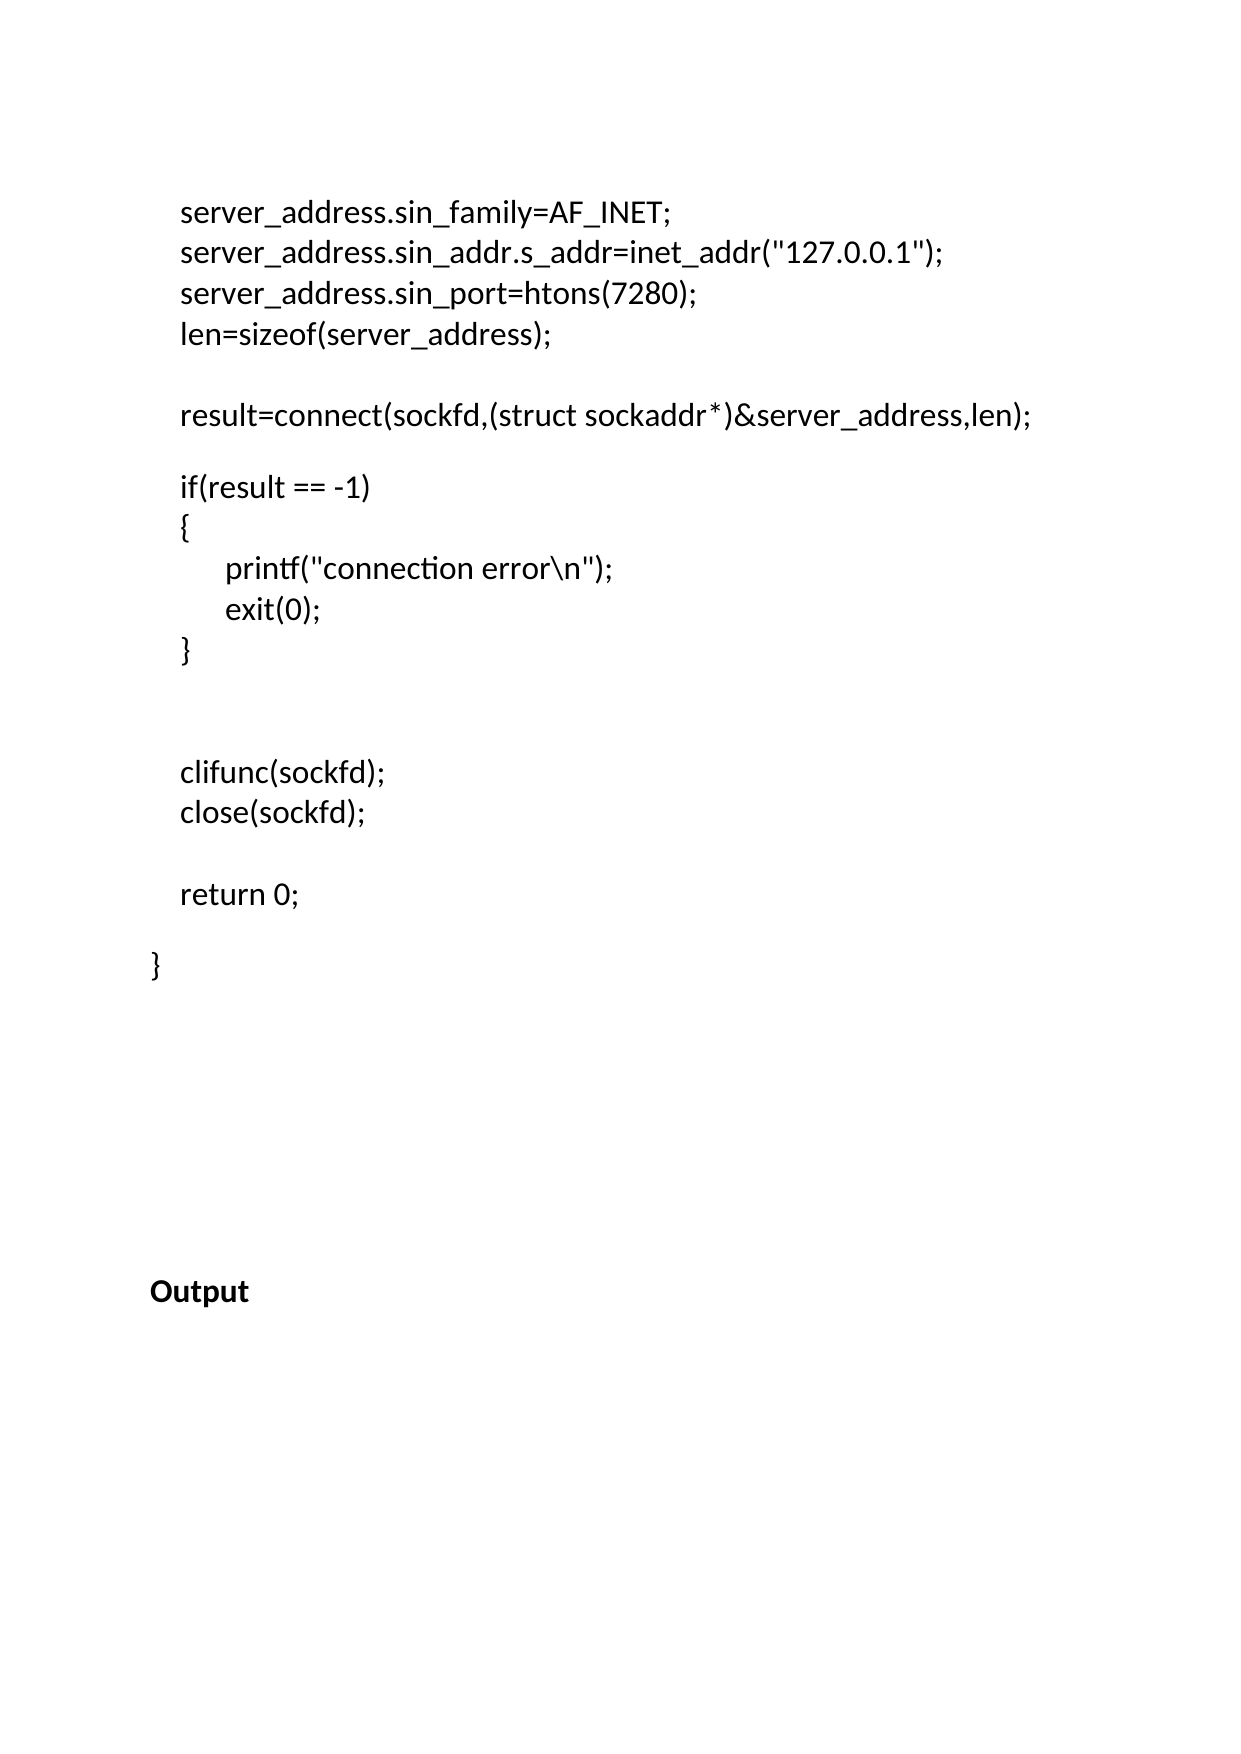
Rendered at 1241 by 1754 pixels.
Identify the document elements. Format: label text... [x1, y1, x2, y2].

text exit(0); [150, 588, 1090, 628]
text return 0; [150, 873, 1090, 914]
text if(result == -1) [150, 466, 1090, 506]
text result=connect(sockfd,(struct sockaddr*)&server_address,len); [150, 394, 1090, 435]
text server_address.sin_addr.s_addr=inet_addr("127.0.0.1"); [150, 231, 1090, 272]
text server_address.sin_family=AF_INET; [150, 191, 1090, 231]
text { [150, 506, 1090, 547]
text close(sockfd); [150, 791, 1090, 832]
text server_address.sin_port=htons(7280); [150, 272, 1090, 313]
text } [150, 944, 1090, 985]
text } [150, 628, 1090, 669]
text len=sizeof(server_address); [150, 313, 1090, 354]
text clifunc(sockfd); [150, 751, 1090, 791]
text Output [150, 1270, 1090, 1311]
text printf("connection error\n"); [150, 547, 1090, 588]
